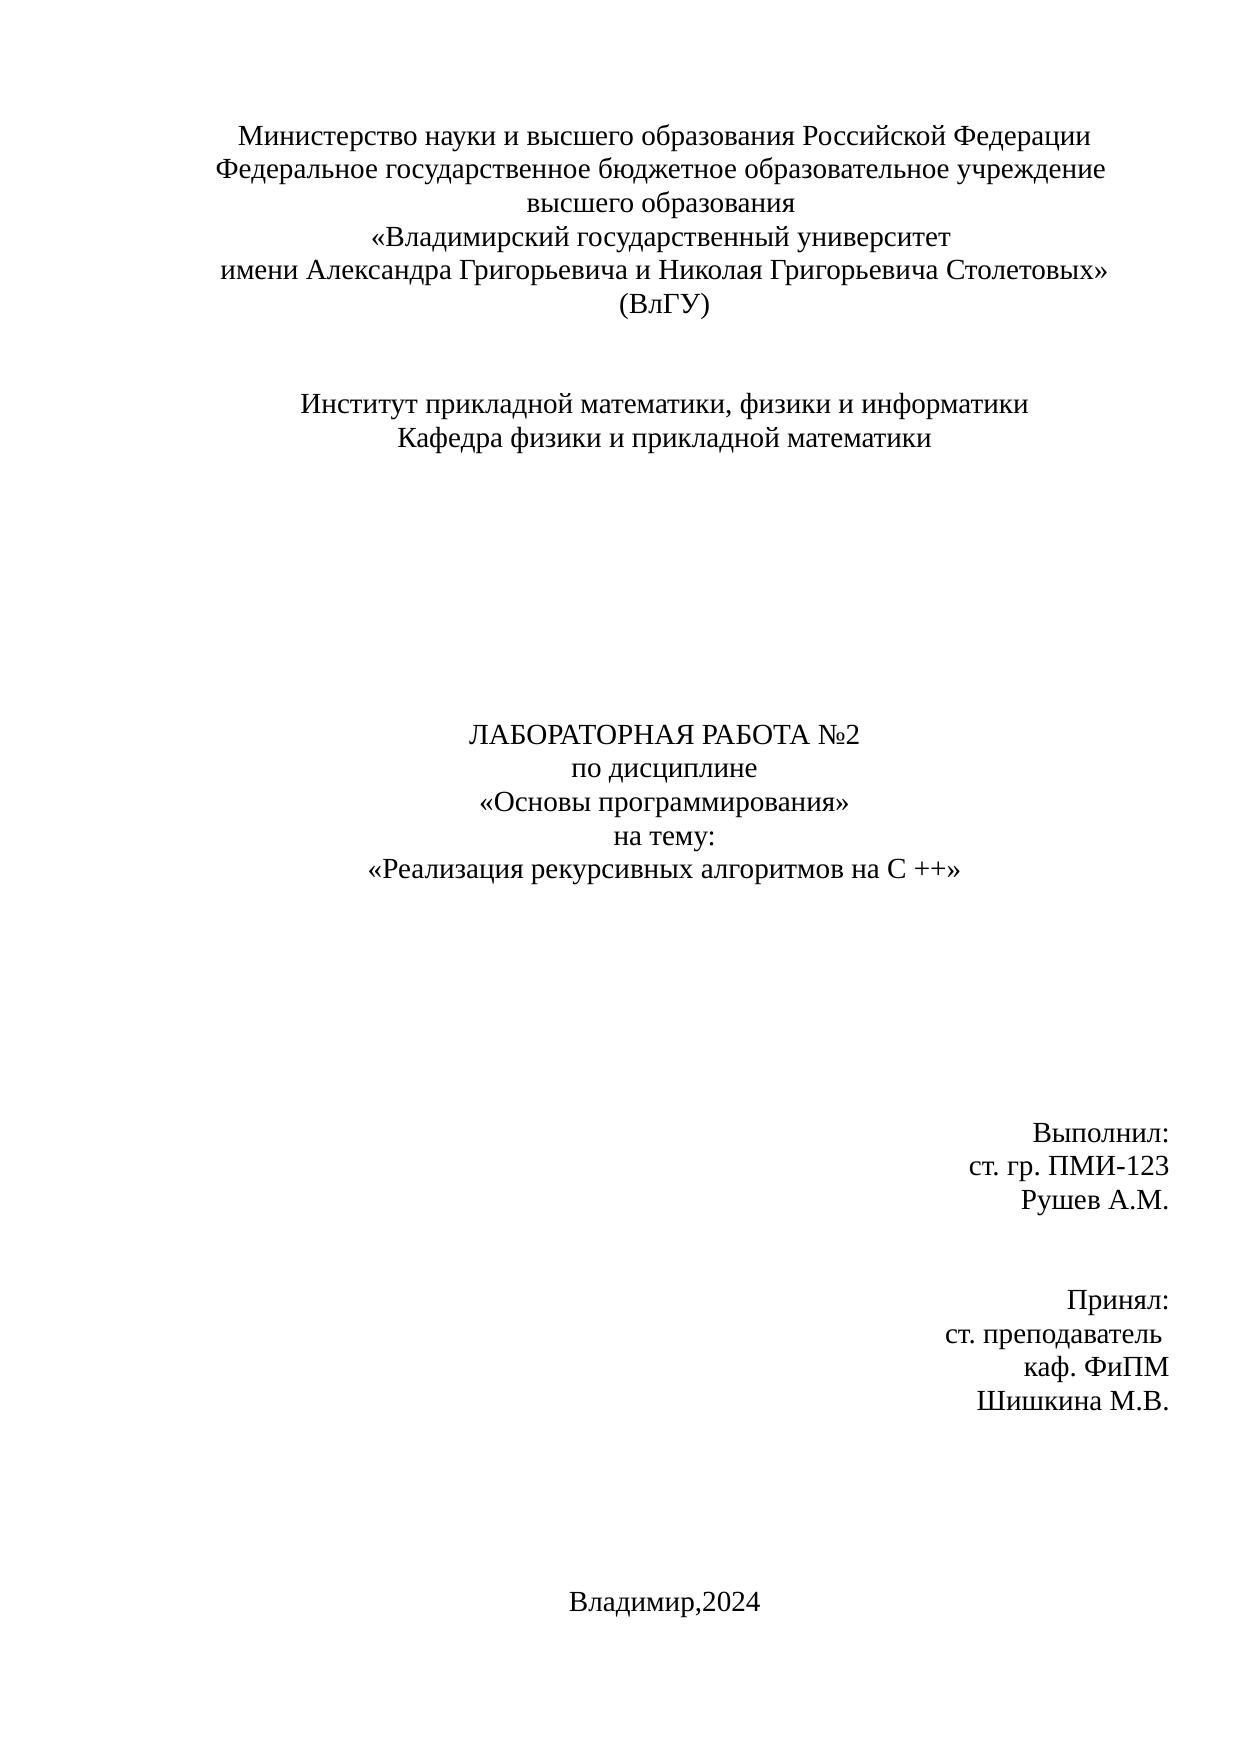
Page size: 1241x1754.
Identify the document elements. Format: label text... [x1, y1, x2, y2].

text Министерство науки и высшего образования Российской Федерации Федеральное государственное бюджетное образовательное учреждение высшего образования «Владимирский государственный университет имени Александра Григорьевича и Николая Григорьевича Столетовых» (ВлГУ) [159, 118, 1169, 319]
text Рушев А.М. Принял: ст. преподаватель каф. ФиПМ Шишкина М.В. [159, 1182, 1169, 1417]
text Владимир,2024 [177, 1584, 1152, 1618]
text Кафедра физики и прикладной математики [159, 420, 1169, 516]
text Институт прикладной математики, физики и информатики [159, 386, 1169, 420]
text Выполнил: ст. гр. ПМИ-123 [159, 1115, 1169, 1182]
text ЛАБОРАТОРНАЯ РАБОТА №2 по дисциплине «Основы программирования» на тему: «Реализация рекурсивных алгоритмов на С ++» [159, 717, 1169, 913]
